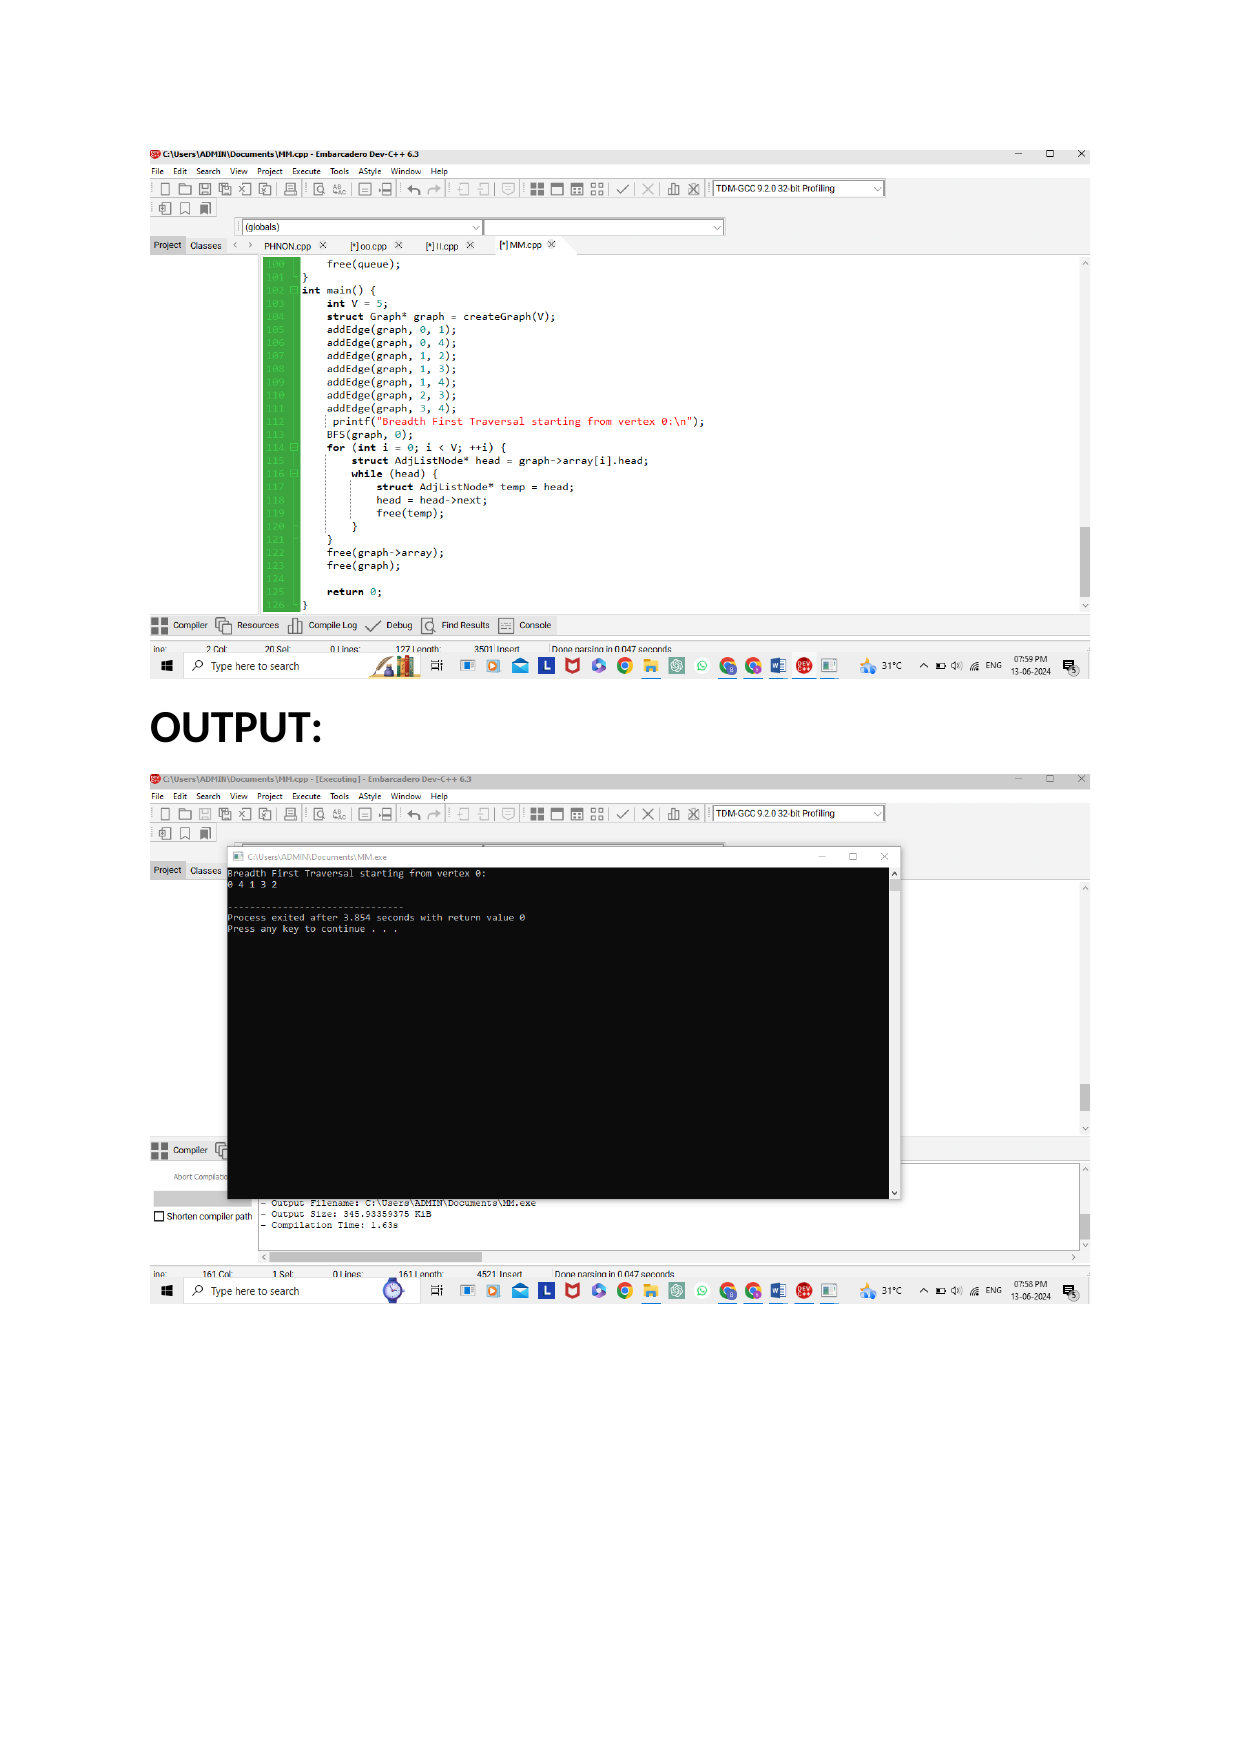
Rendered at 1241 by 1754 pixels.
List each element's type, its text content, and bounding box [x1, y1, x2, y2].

text OUTPUT: [150, 697, 1090, 753]
picture [150, 150, 1091, 679]
picture [150, 774, 1091, 1304]
